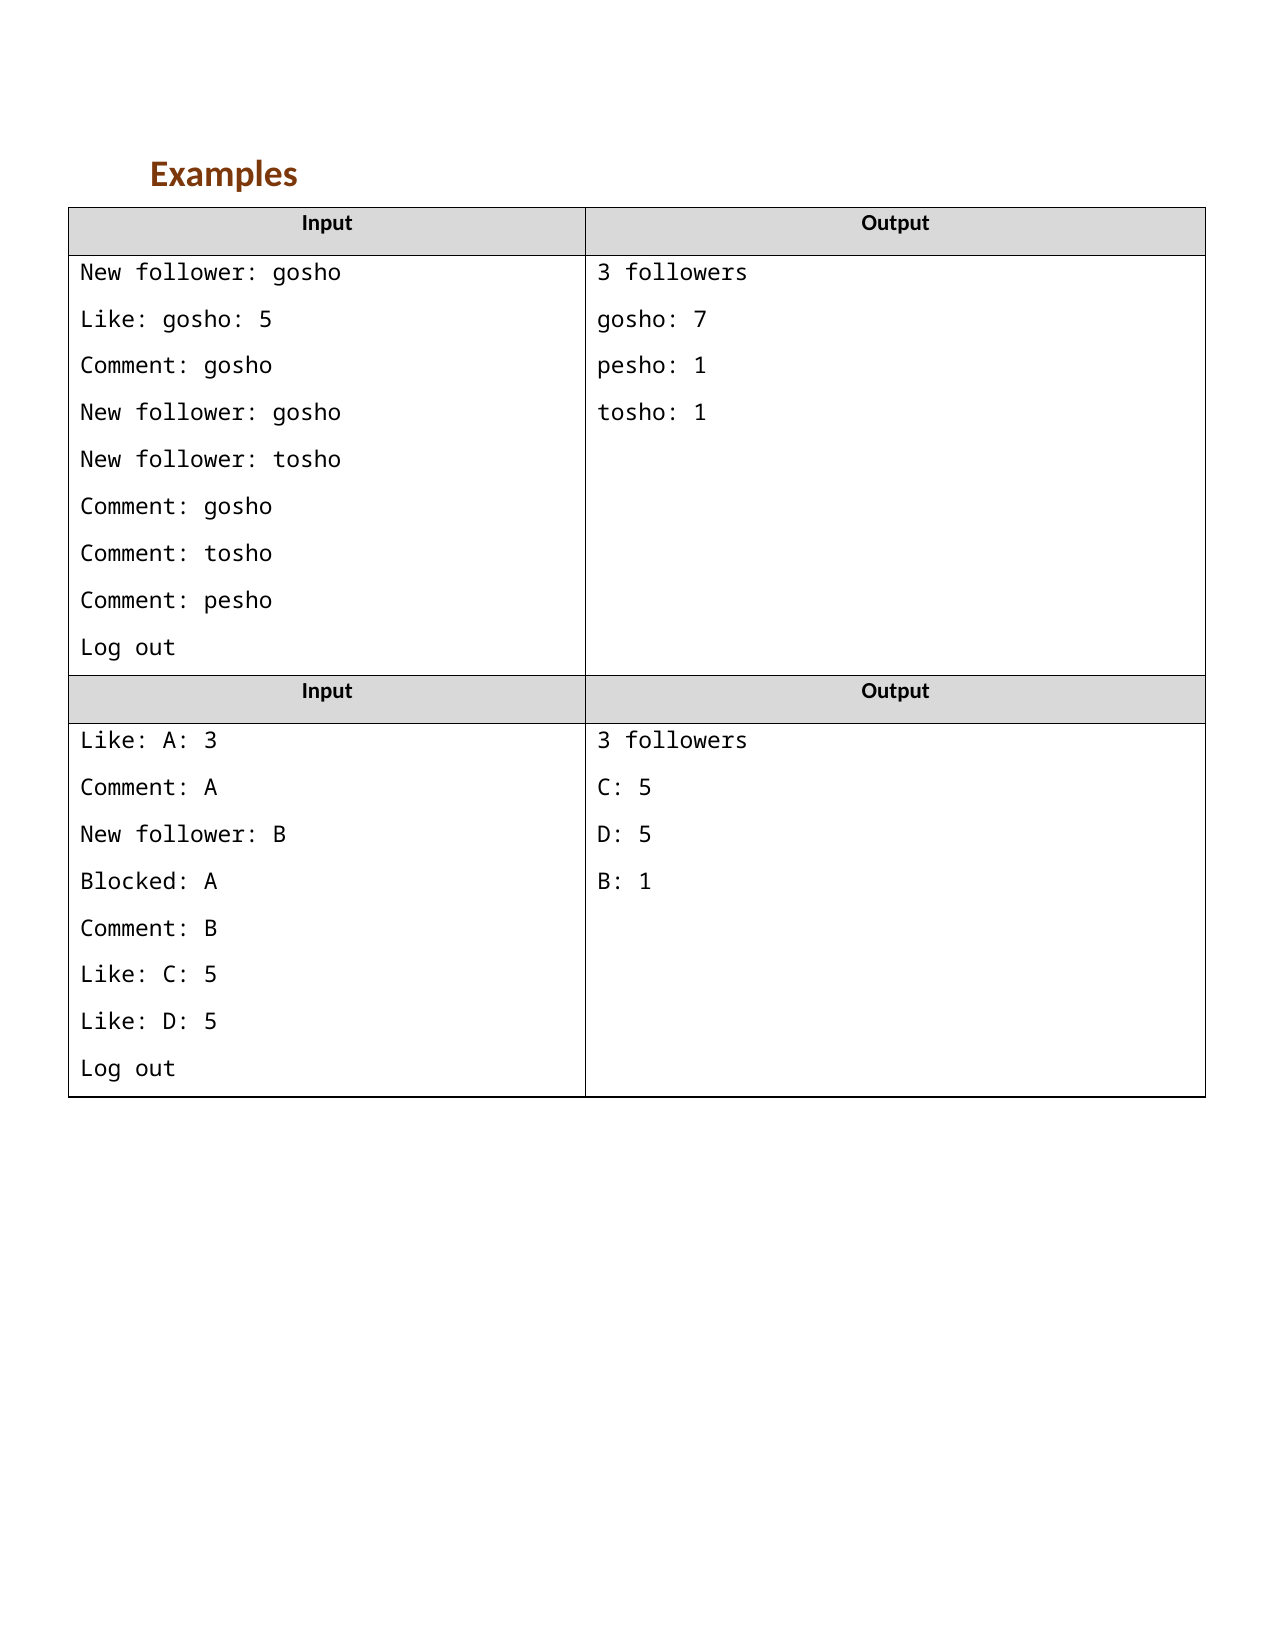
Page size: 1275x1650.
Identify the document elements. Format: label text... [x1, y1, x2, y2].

table_header Output [586, 208, 1205, 255]
table_header Input [69, 208, 585, 255]
table_cell Output [586, 676, 1205, 723]
table_cell Like: A: 3 Comment: A New follower: B Blocked: A Comment: B Like: C: 5 Like: D: 5 Log out [69, 724, 585, 1096]
table_cell New follower: gosho Like: gosho: 5 Comment: gosho New follower: gosho New follower: tosho Comment: gosho Comment: tosho Comment: pesho Log out [69, 256, 585, 675]
table_cell Input [69, 676, 585, 723]
subtitle Examples [150, 150, 1125, 196]
table_cell 3 followers gosho: 7 pesho: 1 tosho: 1 [586, 256, 1205, 675]
table_cell 3 followers C: 5 D: 5 B: 1 [586, 724, 1205, 1096]
